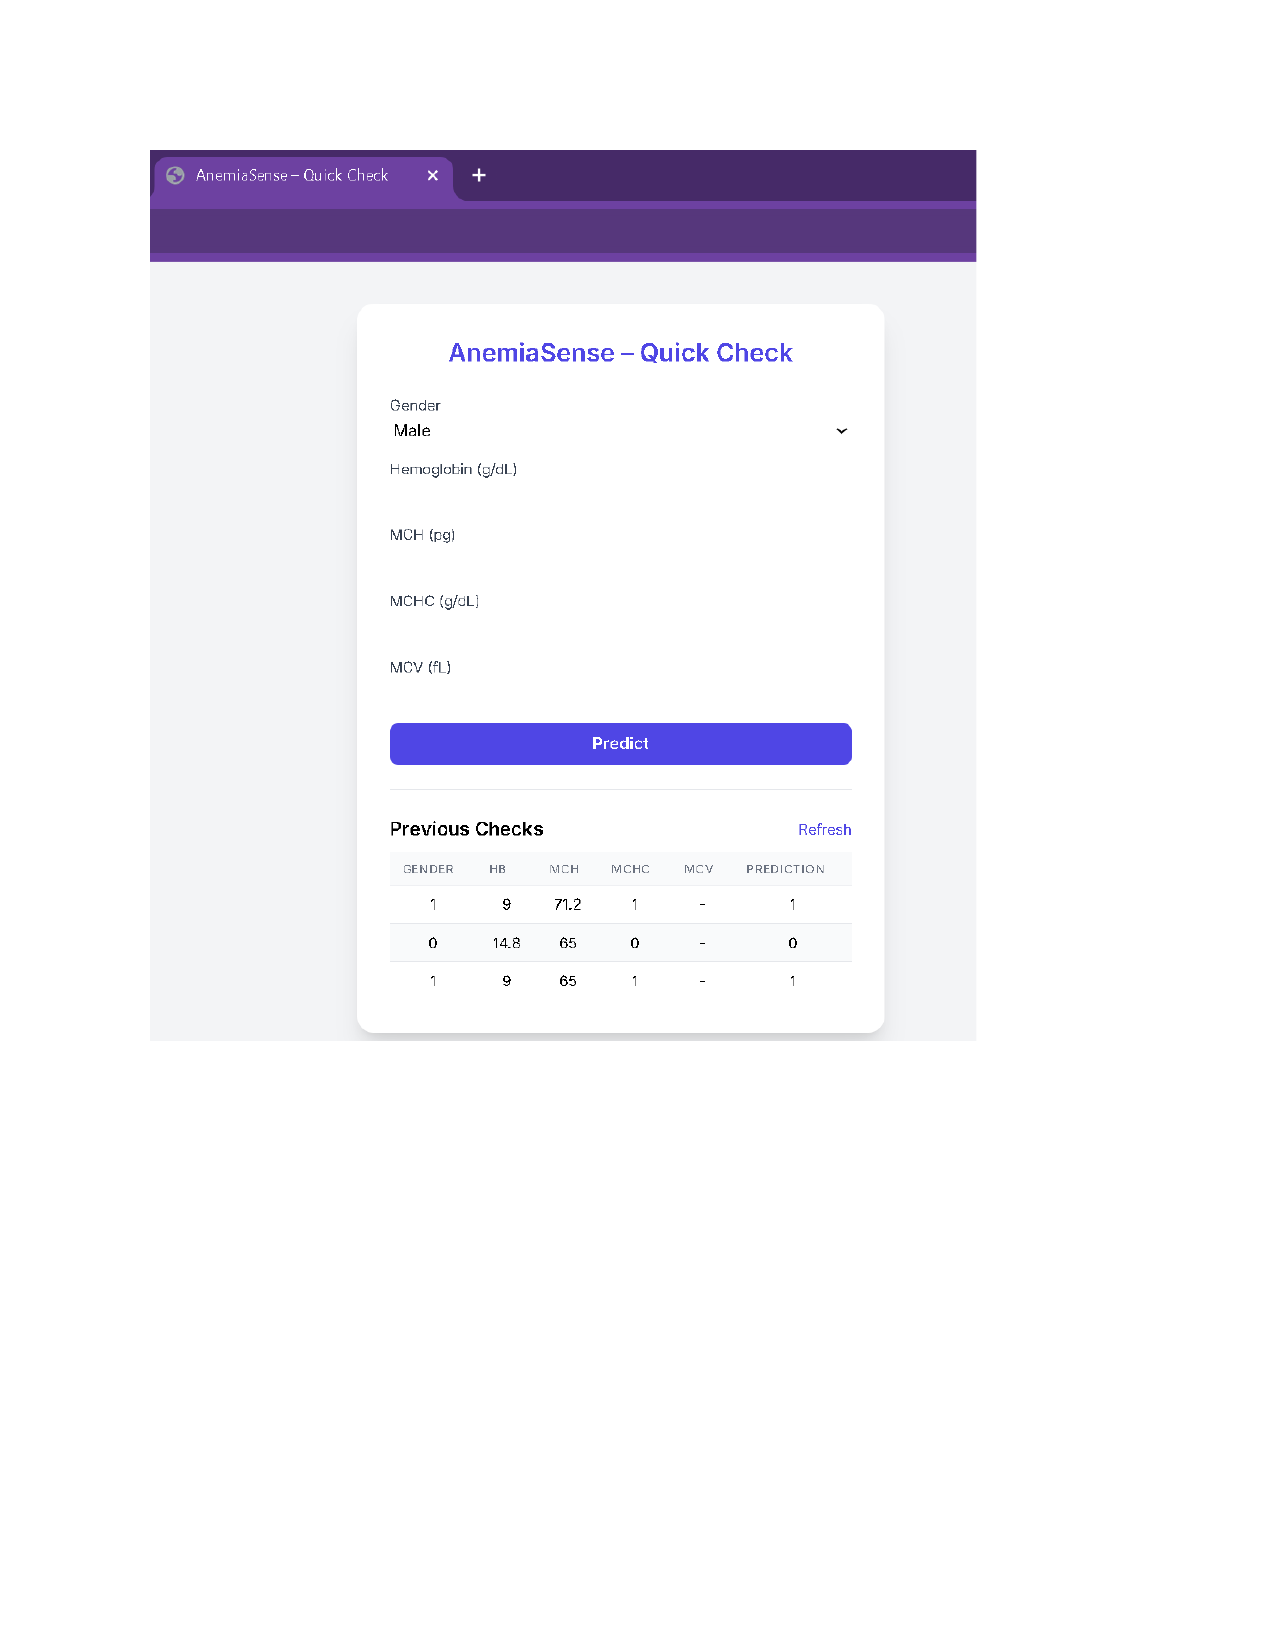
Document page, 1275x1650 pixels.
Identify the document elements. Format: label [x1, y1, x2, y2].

picture [150, 150, 977, 1041]
